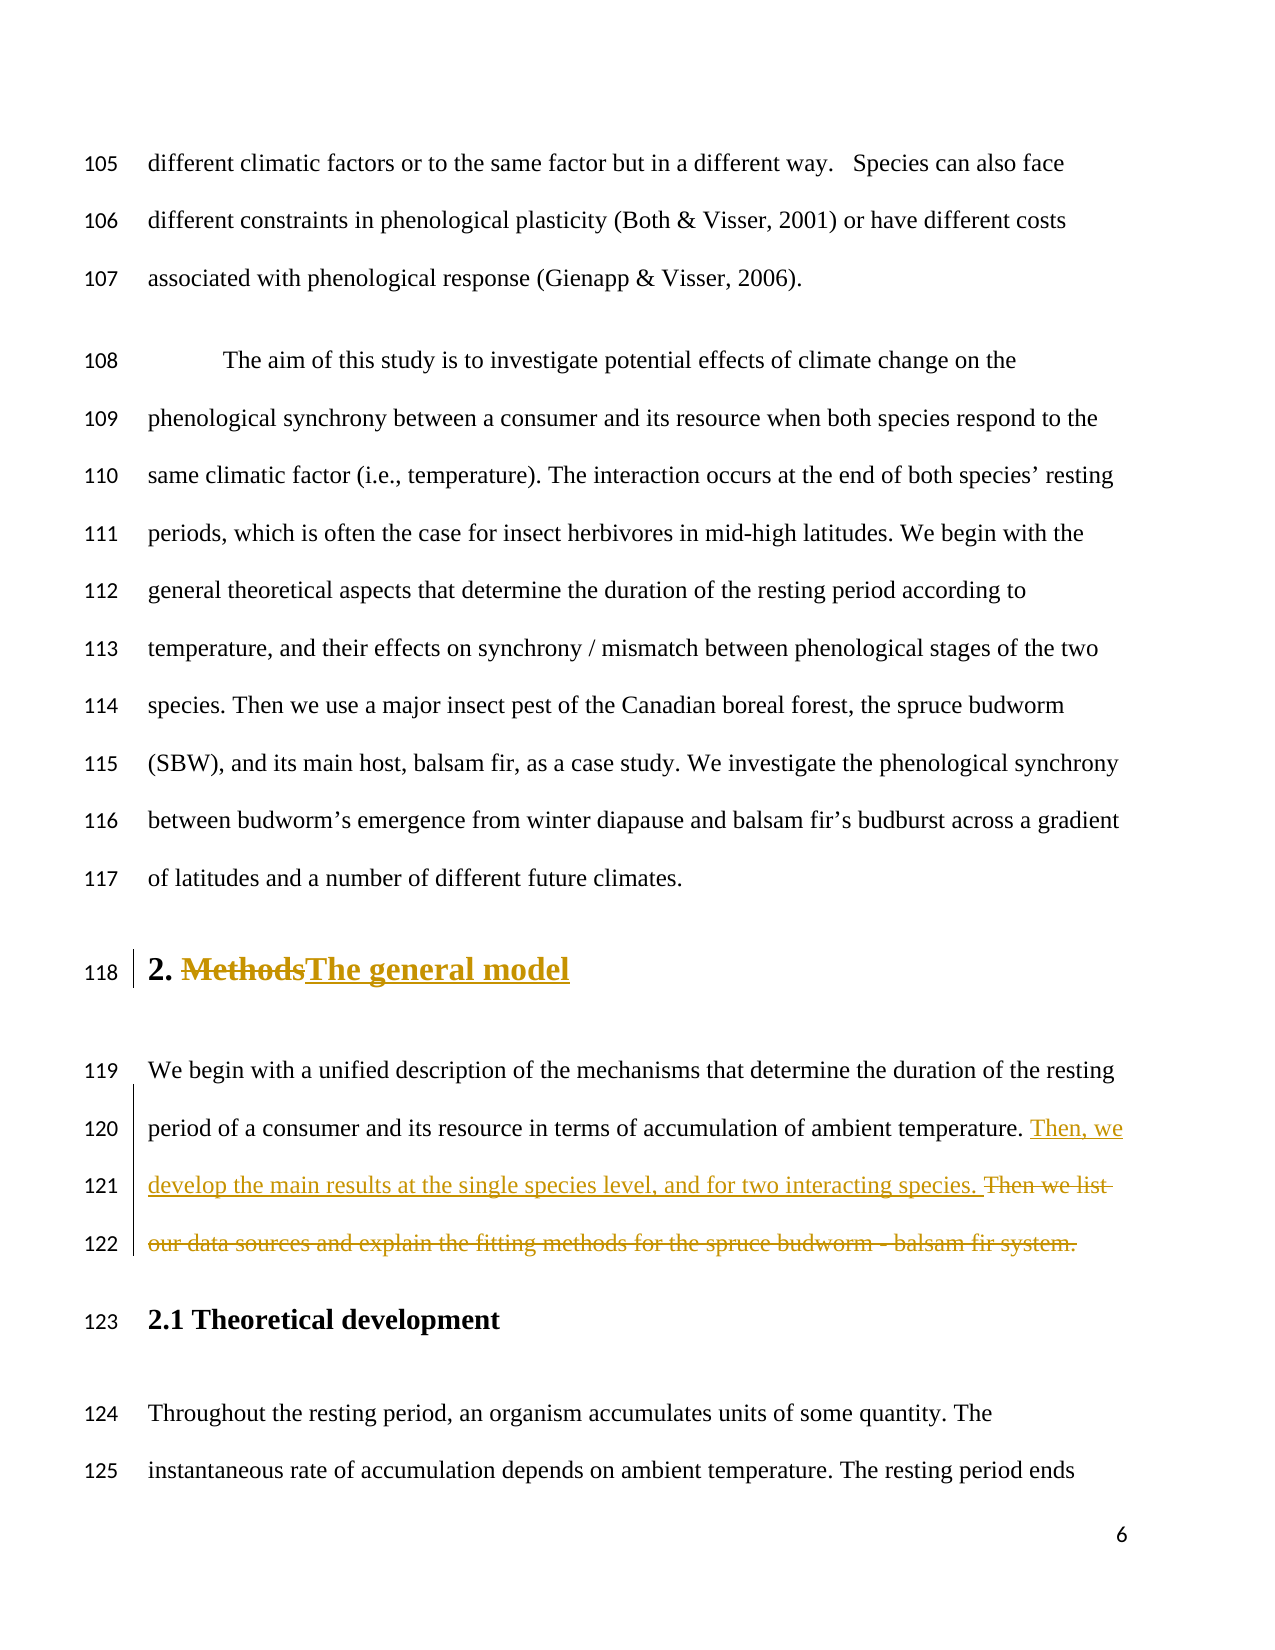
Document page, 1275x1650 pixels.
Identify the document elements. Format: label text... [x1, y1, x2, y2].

text The aim of this study is to investigate potential effects of climate change on the phenological synchrony between a consumer and its resource when both species respond to the same climatic factor (i.e., temperature). The interaction occurs at the end of both species’ resting periods, which is often the case for insect herbivores in mid-high latitudes. We begin with the general theoretical aspects that determine the duration of the resting period according to temperature, and their effects on synchrony / mismatch between phenological stages of the two species. Then we use a major insect pest of the Canadian boreal forest, the spruce budworm (SBW), and its main host, balsam fir, as a case study. We investigate the phenological synchrony between budworm’s emergence from winter diapause and balsam fir’s budburst across a gradient of latitudes and a number of different future climates. [148, 345, 1127, 891]
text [148, 148, 1127, 291]
subtitle 2. [148, 949, 1127, 988]
subtitle 2.1 Theoretical development [148, 1302, 1127, 1335]
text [148, 1398, 1127, 1484]
text We begin with a unified description of the mechanisms that determine the duration of the resting period of a consumer and its resource in terms of accumulation of ambient temperature. [148, 1055, 1127, 1256]
